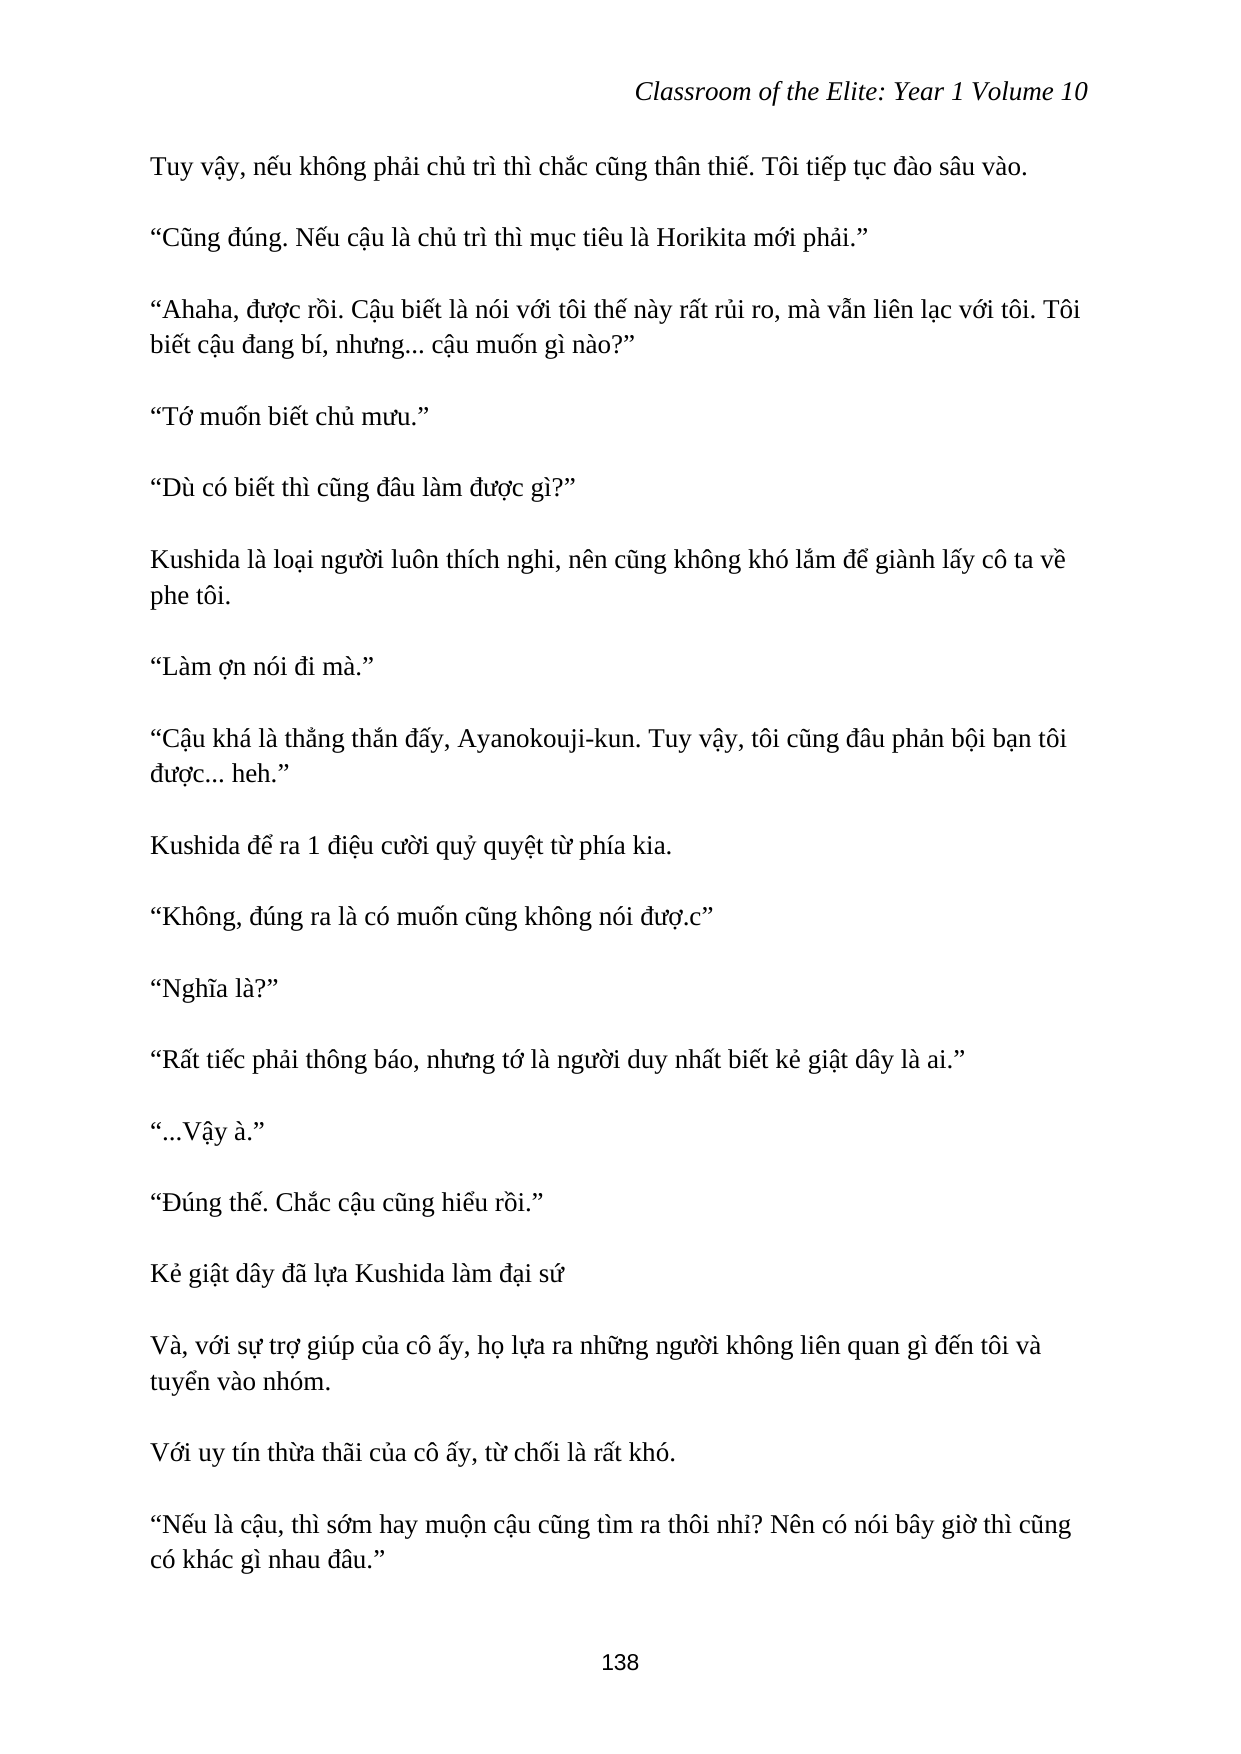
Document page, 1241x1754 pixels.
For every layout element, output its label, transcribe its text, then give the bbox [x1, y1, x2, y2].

text “Đúng thế. Chắc cậu cũng hiểu rồi.” [150, 1186, 1090, 1217]
text Và, với sự trợ giúp của cô ấy, họ lựa ra những người không liên quan gì đến tôi và tuyển vào nhóm. [150, 1329, 1090, 1396]
text “Không, đúng ra là có muốn cũng không nói đượ.c” [150, 900, 1090, 931]
text “Nếu là cậu, thì sớm hay muộn cậu cũng tìm ra thôi nhỉ? Nên có nói bây giờ thì cũng có khác gì nhau đâu.” [150, 1508, 1090, 1574]
text Tuy vậy, nếu không phải chủ trì thì chắc cũng thân thiế. Tôi tiếp tục đào sâu vào. [150, 150, 1090, 181]
text Kushida là loại người luôn thích nghi, nên cũng không khó lắm để giành lấy cô ta về phe tôi. [150, 543, 1090, 610]
text “Làm ợn nói đi mà.” [150, 650, 1090, 681]
text “Tớ muốn biết chủ mưu.” [150, 400, 1090, 431]
text “Ahaha, được rồi. Cậu biết là nói với tôi thế này rất rủi ro, mà vẫn liên lạc với tôi. Tôi biết cậu đang bí, nhưng... cậu muốn gì nào?” [150, 293, 1090, 360]
text “Dù có biết thì cũng đâu làm được gì?” [150, 472, 1090, 503]
text “Cậu khá là thẳng thắn đấy, Ayanokouji-kun. Tuy vậy, tôi cũng đâu phản bội bạn tôi được... heh.” [150, 722, 1090, 788]
text “...Vậy à.” [150, 1115, 1090, 1146]
text Kẻ giật dây đã lựa Kushida làm đại sứ [150, 1258, 1090, 1289]
text “Cũng đúng. Nếu cậu là chủ trì thì mục tiêu là Horikita mới phải.” [150, 221, 1090, 253]
text “Nghĩa là?” [150, 972, 1090, 1003]
text Kushida để ra 1 điệu cười quỷ quyệt từ phía kia. [150, 829, 1090, 860]
text Với uy tín thừa thãi của cô ấy, từ chối là rất khó. [150, 1436, 1090, 1467]
text “Rất tiếc phải thông báo, nhưng tớ là người duy nhất biết kẻ giật dây là ai.” [150, 1043, 1090, 1074]
